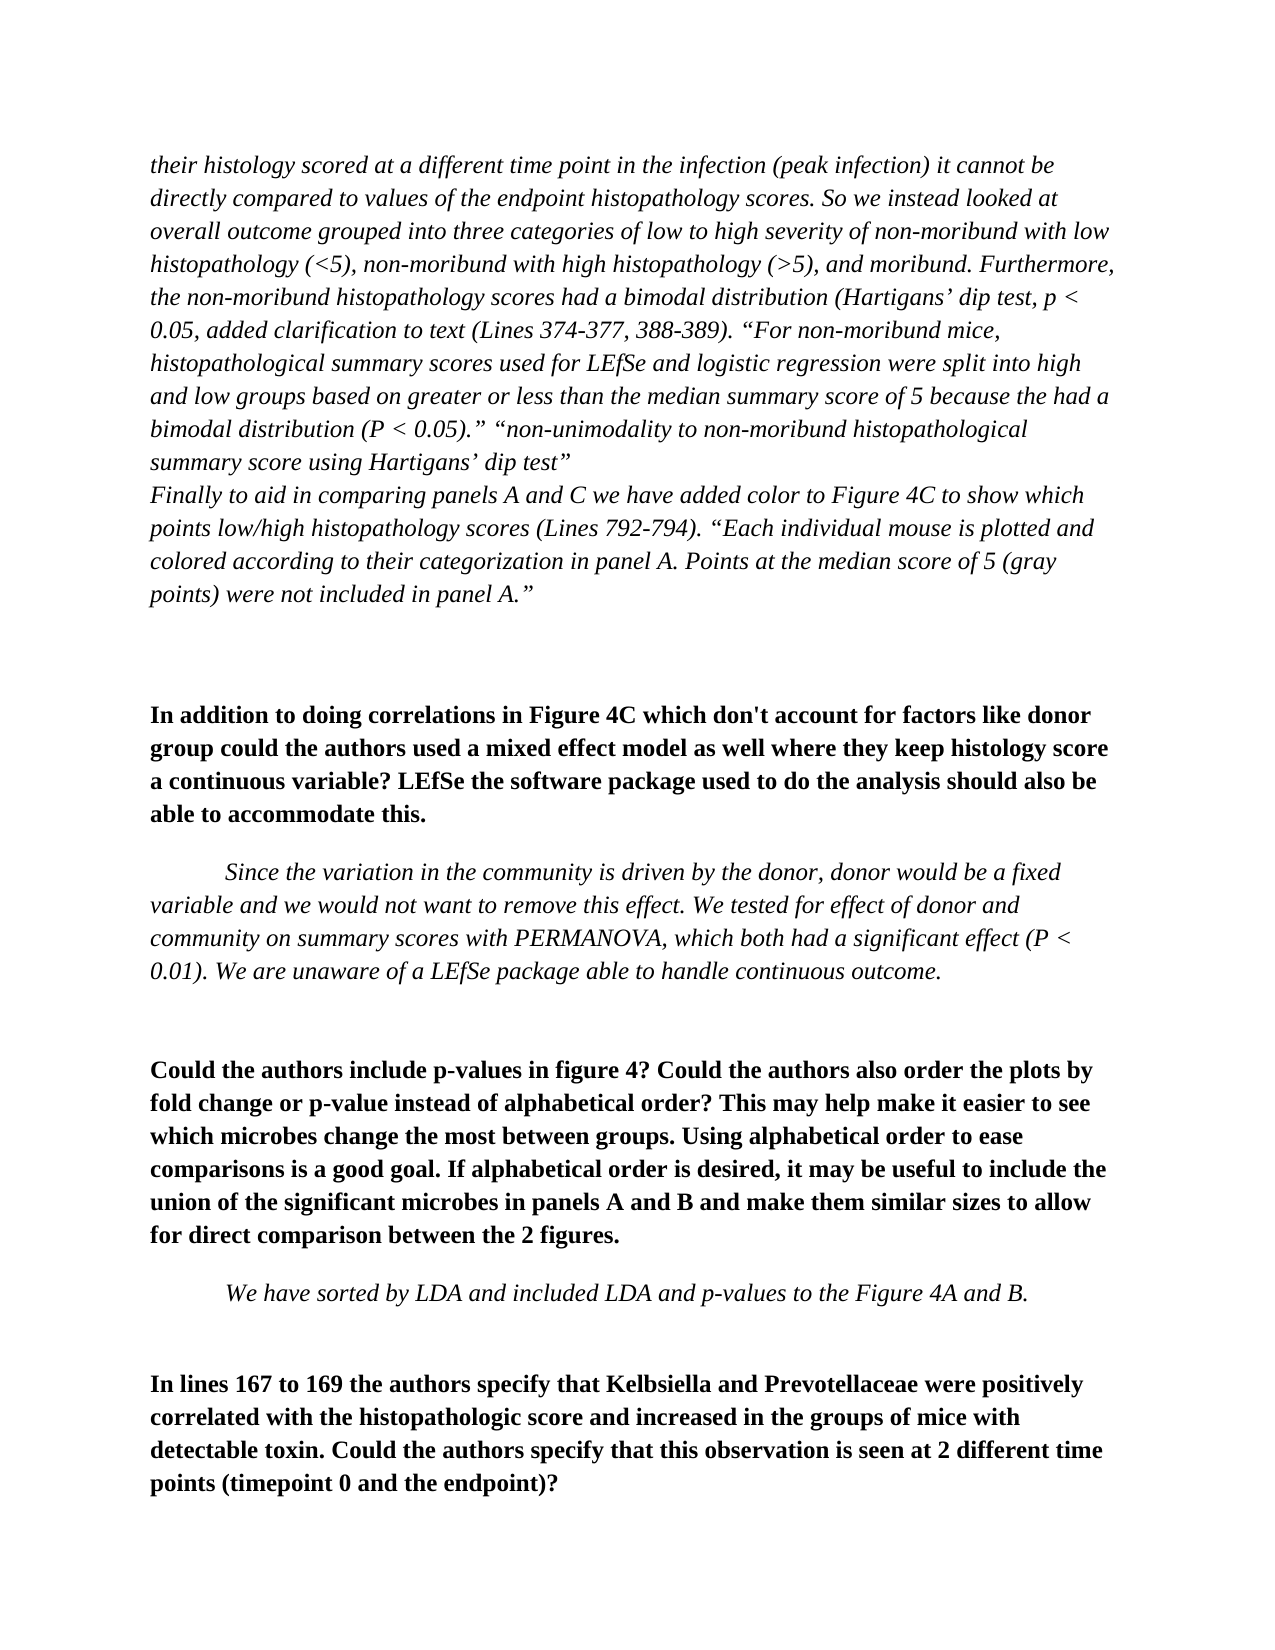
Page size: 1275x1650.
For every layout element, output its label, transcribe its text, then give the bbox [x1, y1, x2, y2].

text We have sorted by LDA and included LDA and p-values to the Figure 4A and B. [150, 1278, 1125, 1307]
text Since the variation in the community is driven by the donor, donor would be a fixed variable and we would not want to remove this effect. We tested for effect of donor and community on summary scores with PERMANOVA, which both had a significant effect (P < 0.01). We are unaware of a LEfSe package able to handle continuous outcome. Could the authors include p-values in figure 4? Could the authors also order the plots by fold change or p-value instead of alphabetical order? This may help make it easier to see which microbes change the most between groups. Using alphabetical order to ease comparisons is a good goal. If alphabetical order is desired, it may be useful to include the union of the significant microbes in panels A and B and make them similar sizes to allow for direct comparison between the 2 figures. [150, 857, 1125, 1249]
text In addition to doing correlations in Figure 4C which don't account for factors like donor group could the authors used a mixed effect model as well where they keep histology score a continuous variable? LEfSe the software package used to do the analysis should also be able to accommodate this. [150, 667, 1125, 828]
